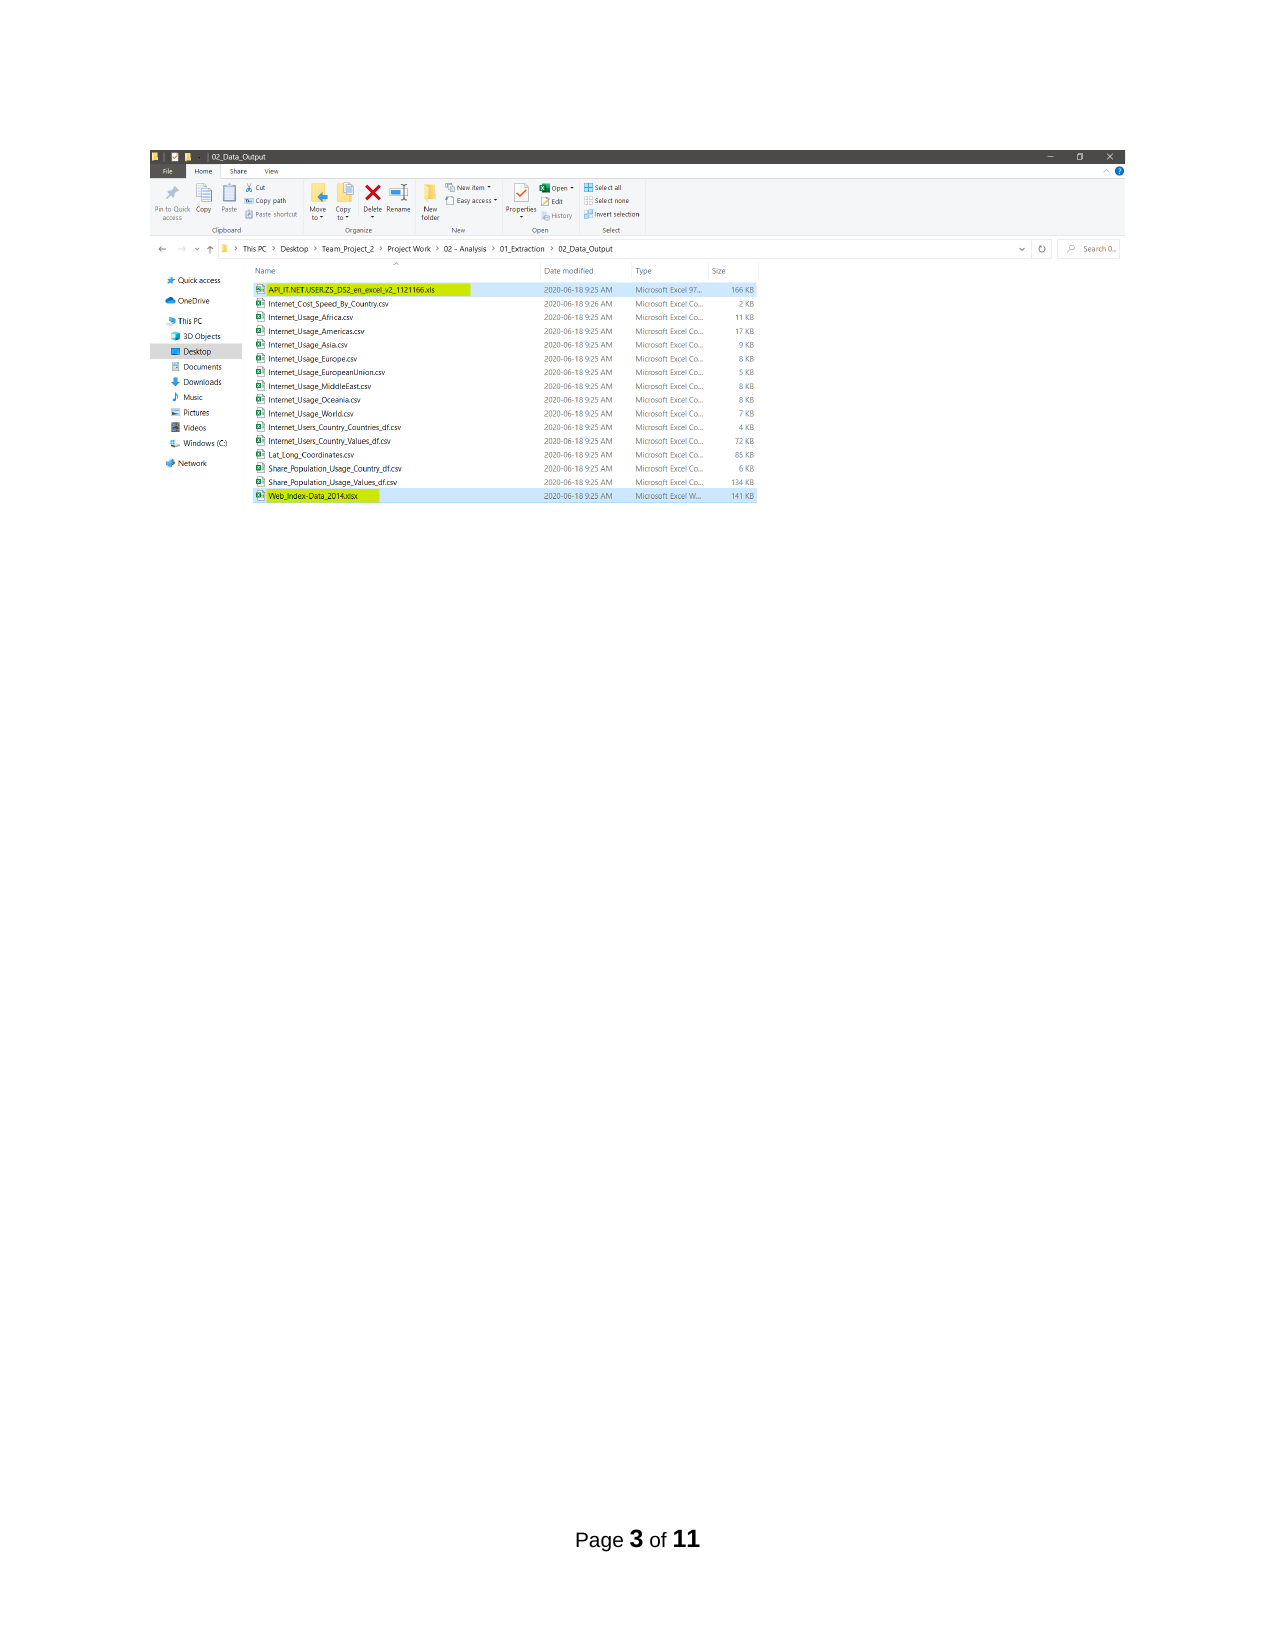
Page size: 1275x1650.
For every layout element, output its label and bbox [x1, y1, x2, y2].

picture [150, 150, 1125, 512]
